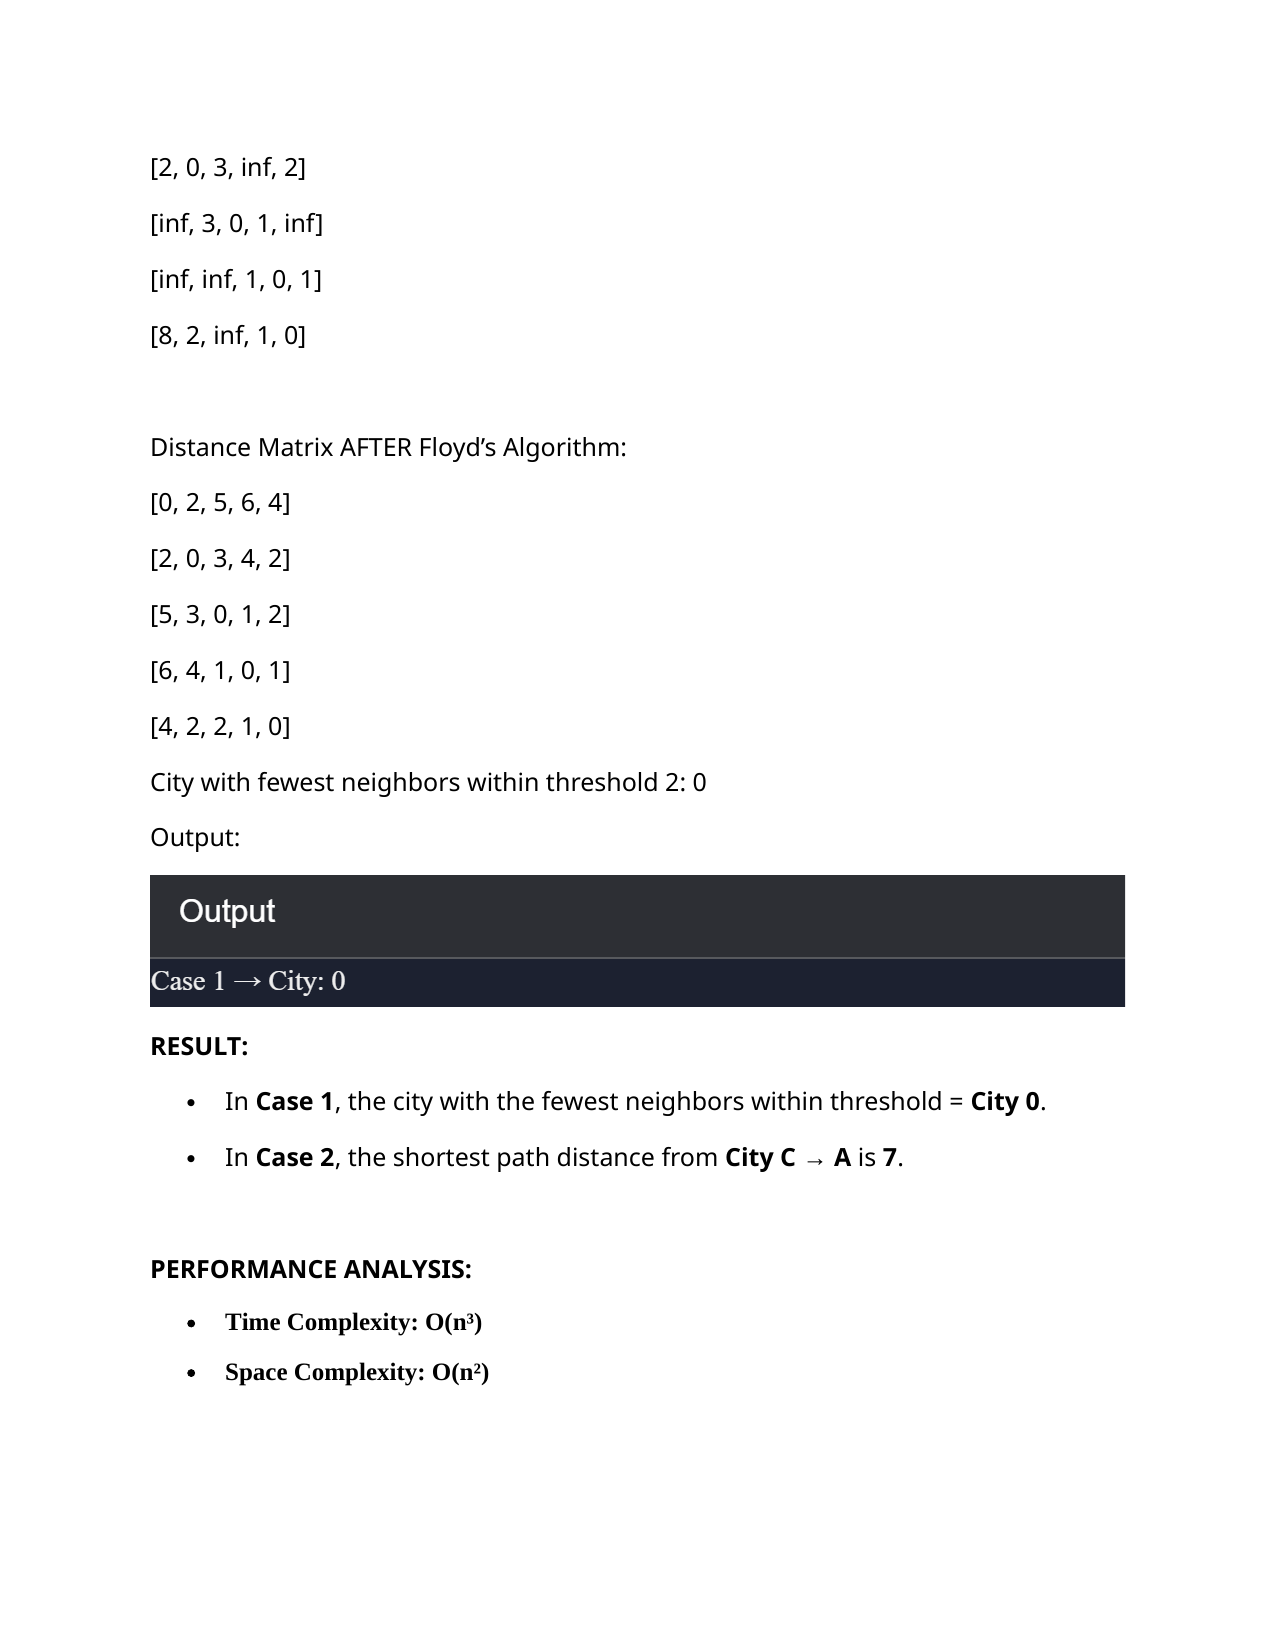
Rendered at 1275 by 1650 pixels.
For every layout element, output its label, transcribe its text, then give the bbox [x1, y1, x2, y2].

text [inf, 3, 0, 1, inf] [150, 206, 1125, 240]
text [4, 2, 2, 1, 0] [150, 708, 1125, 742]
text Distance Matrix AFTER Floyd’s Algorithm: [150, 429, 1125, 463]
text Output: [150, 820, 1125, 854]
text City with fewest neighbors within threshold 2: 0 [150, 764, 1125, 798]
text [8, 2, inf, 1, 0] [150, 317, 1125, 352]
text [2, 0, 3, inf, 2] [150, 150, 1125, 184]
list In Case 1, the city with the fewest neighbors within threshold = City 0. [187, 1084, 1125, 1118]
text [5, 3, 0, 1, 2] [150, 597, 1125, 631]
text [6, 4, 1, 0, 1] [150, 652, 1125, 687]
text [2, 0, 3, 4, 2] [150, 541, 1125, 575]
list Space Complexity: O(n²) [187, 1357, 1125, 1386]
text RESULT: [150, 1028, 1125, 1062]
list In Case 2, the shortest path distance from City C → A is 7. [187, 1140, 1125, 1174]
text [0, 2, 5, 6, 4] [150, 485, 1125, 519]
text PERFORMANCE ANALYSIS: [150, 1252, 1125, 1286]
list Time Complexity: O(n³) [187, 1307, 1125, 1336]
picture [150, 875, 1125, 1007]
text [inf, inf, 1, 0, 1] [150, 262, 1125, 296]
